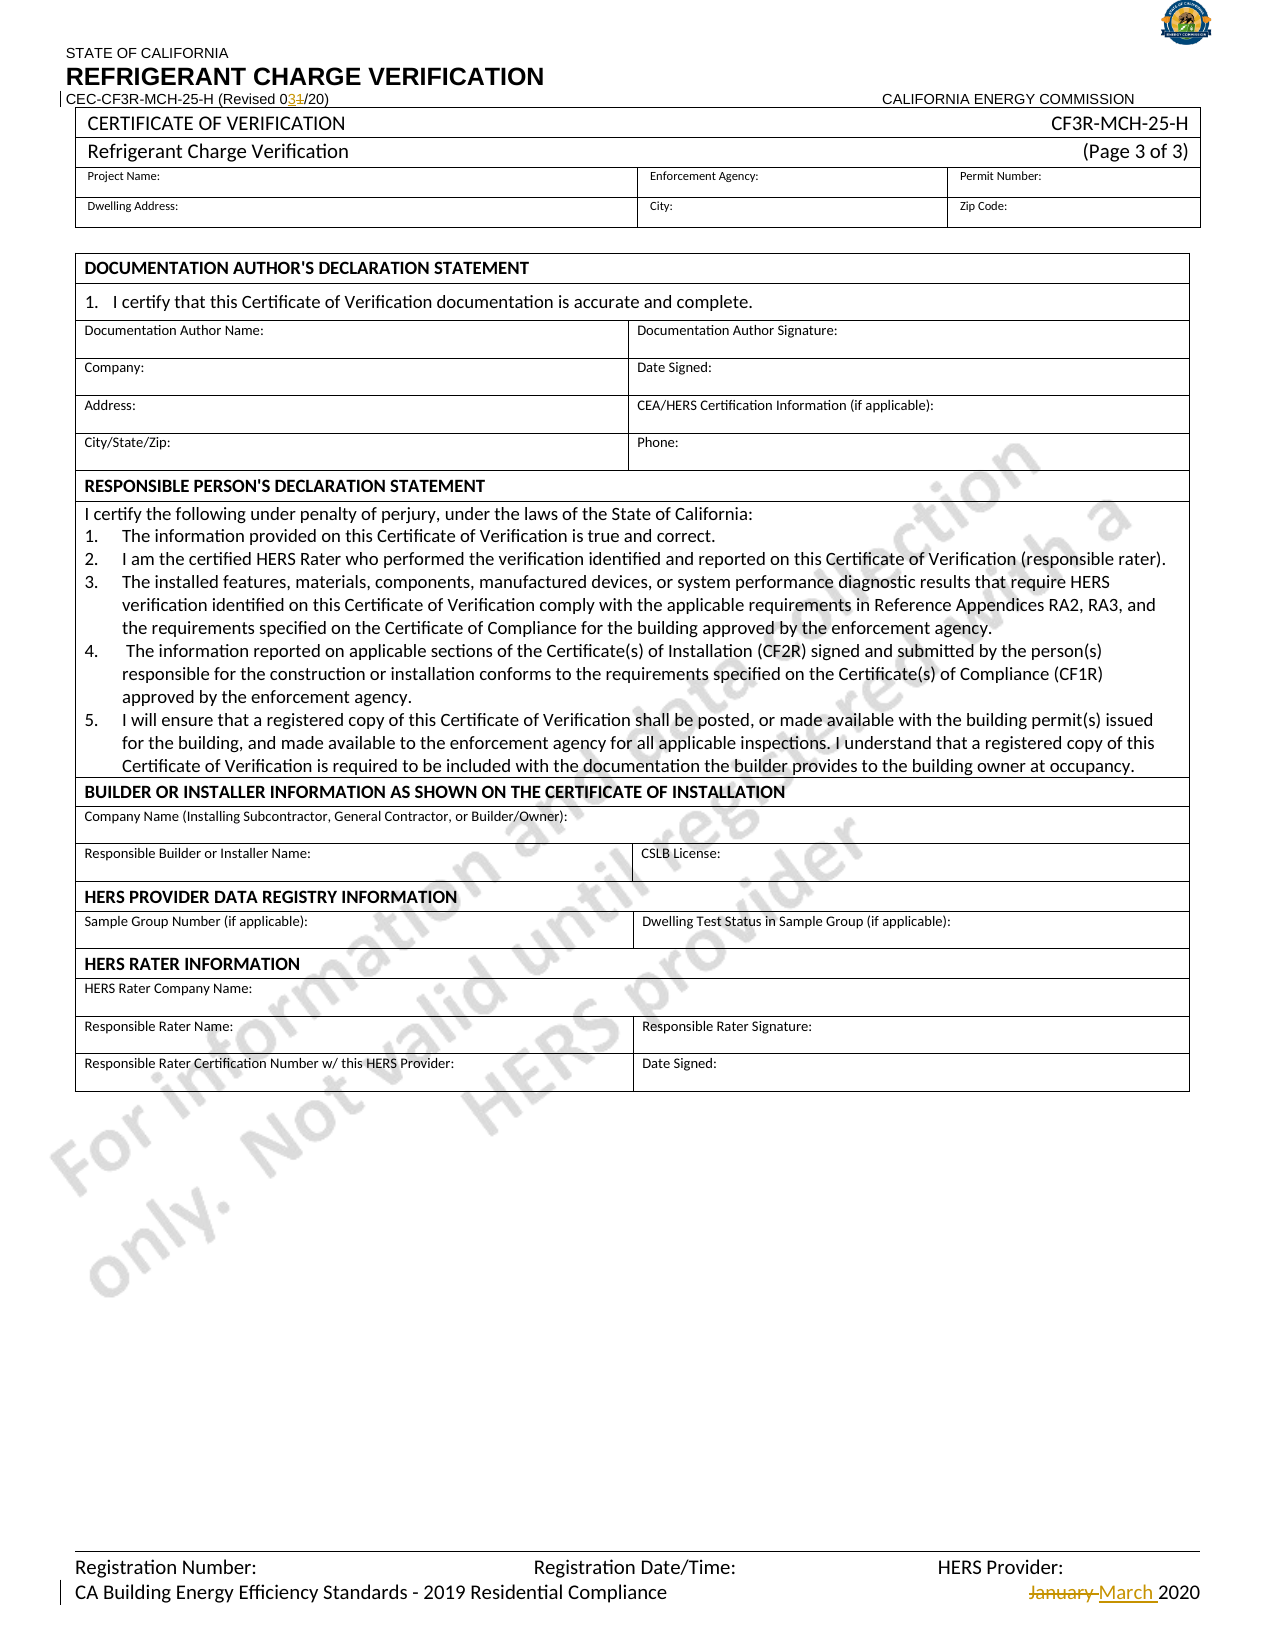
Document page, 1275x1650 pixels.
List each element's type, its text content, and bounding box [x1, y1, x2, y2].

table_cell BUILDER OR INSTALLER INFORMATION AS SHOWN ON THE CERTIFICATE OF INSTALLATION [76, 778, 1189, 806]
table_cell Company Name (Installing Subcontractor, General Contractor, or Builder/Owner): [76, 807, 1189, 843]
table_cell I certify that this Certificate of Verification documentation is accurate and complete. [76, 284, 1189, 320]
table_cell Documentation Author Signature: [629, 321, 1189, 357]
table_cell Responsible Rater Certification Number w/ this HERS Provider: [76, 1054, 633, 1091]
table_cell CSLB License: [633, 844, 1189, 881]
table_cell Phone: [629, 434, 1189, 470]
table_cell Responsible Person's Declaration statement [76, 471, 1189, 501]
table_cell Address: [76, 396, 628, 432]
table_cell Company: [76, 359, 628, 395]
table_cell HERS RATER INFORMATION [76, 949, 1189, 978]
table_cell Responsible Builder or Installer Name: [76, 844, 632, 881]
table_header Documentation Author's Declaration Statement [76, 254, 1189, 282]
table_cell CEA/HERS Certification Information (if applicable): [629, 396, 1189, 432]
table_cell I certify the following under penalty of perjury, under the laws of the State of California: The information provided on this Certificate of Verification is true and correct. I am the certified HERS Rater who performed the verification identified and reported on this Certificate of Verification (responsible rater). The installed features, materials, components, manufactured devices, or system performance diagnostic results that require HERS verification identified on this Certificate of Verification comply with the applicable requirements in Reference Appendices RA2, RA3, and the requirements specified on the Certificate of Compliance for the building approved by the enforcement agency. The information reported on applicable sections of the Certificate(s) of Installation (CF2R) signed and submitted by the person(s) responsible for the construction or installation conforms to the requirements specified on the Certificate(s) of Compliance (CF1R) approved by the enforcement agency. I will ensure that a registered copy of this Certificate of Verification shall be posted, or made available with the building permit(s) issued for the building, and made available to the enforcement agency for all applicable inspections. I understand that a registered copy of this Certificate of Verification is required to be included with the documentation the builder provides to the building owner at occupancy. [76, 502, 1189, 777]
table_cell City/State/Zip: [76, 434, 628, 470]
table_cell Date Signed: [629, 359, 1189, 395]
picture [1160, 0, 1212, 45]
table_cell Date Signed: [634, 1054, 1189, 1091]
table_cell Responsible Rater Name: [76, 1017, 633, 1053]
table_cell Sample Group Number (if applicable): [76, 912, 633, 948]
table_cell HERS Rater Company Name: [76, 979, 1189, 1016]
table_cell Dwelling Test Status in Sample Group (if applicable): [634, 912, 1189, 948]
table_cell HERS PROVIDER DATA REGISTRY INFORMATION [76, 882, 1189, 911]
table_cell Documentation Author Name: [76, 321, 628, 357]
table_cell Responsible Rater Signature: [634, 1017, 1189, 1053]
